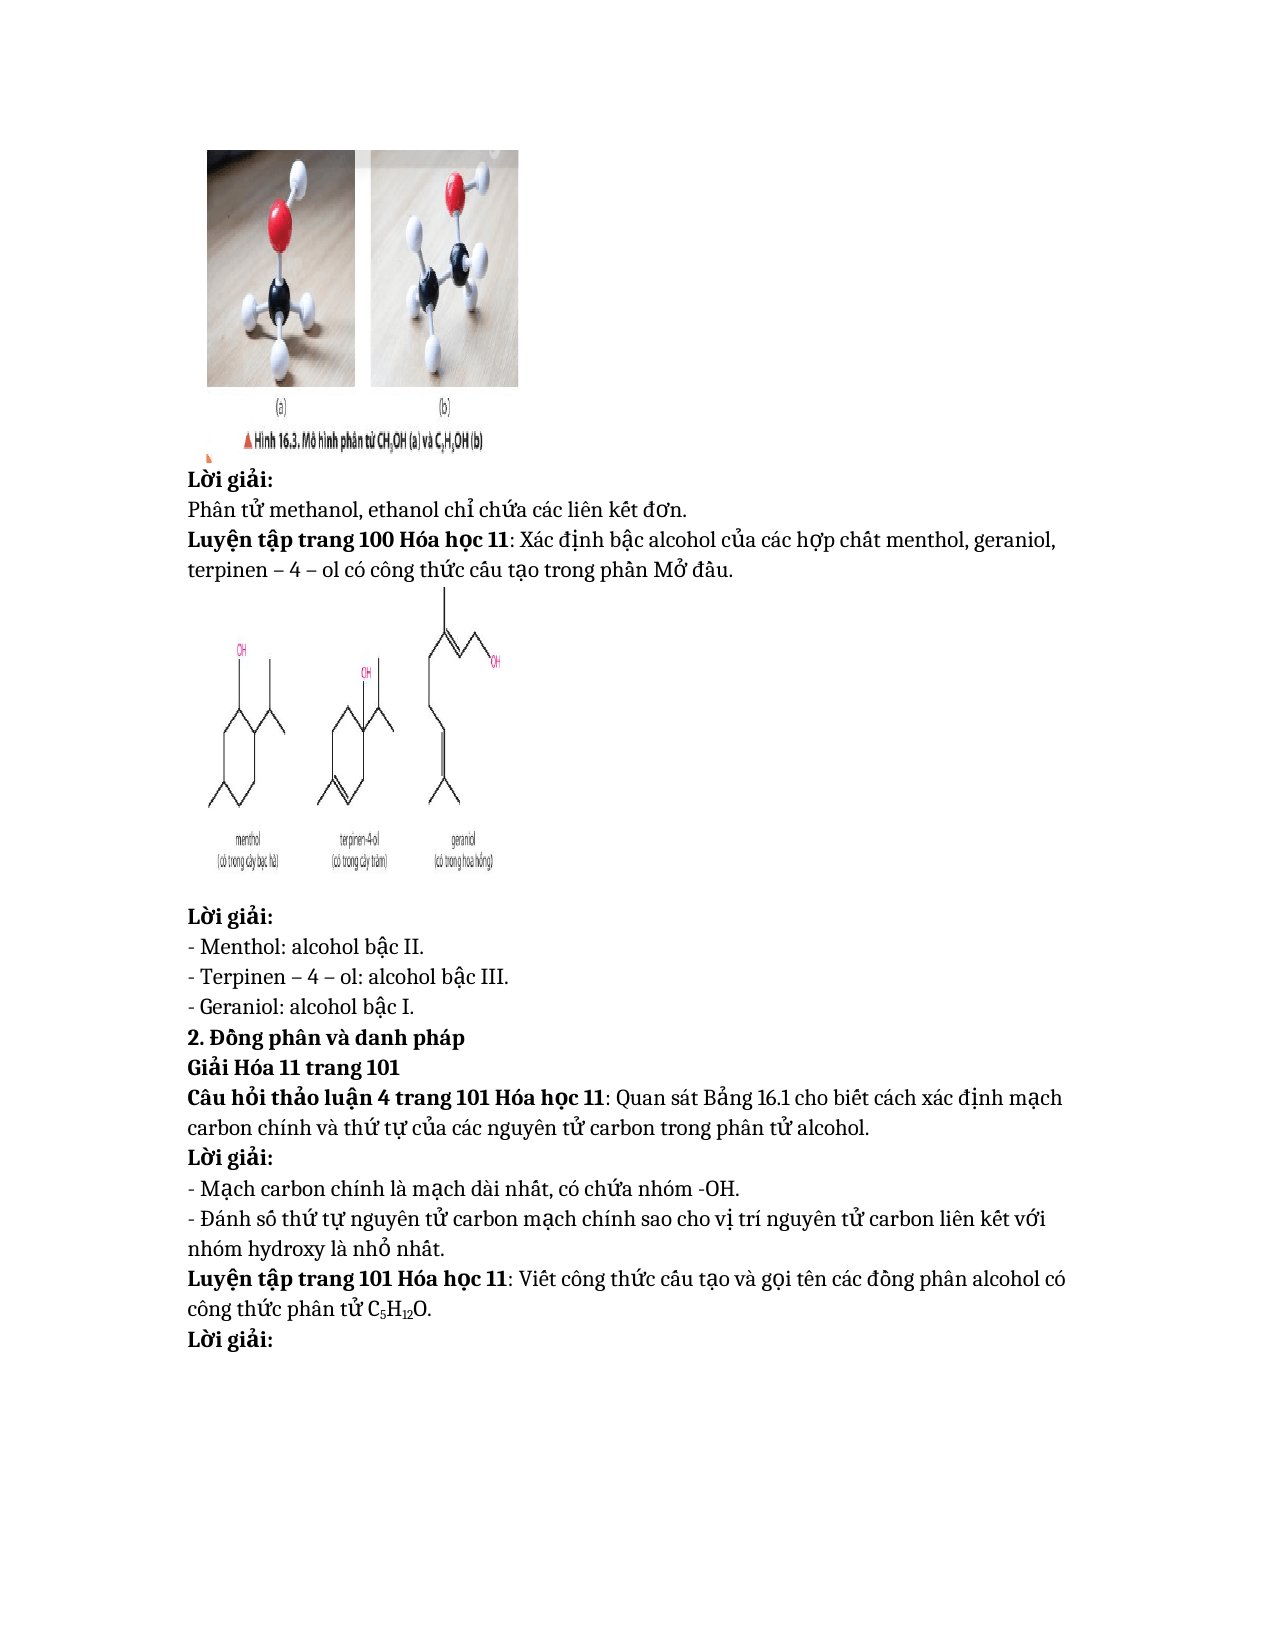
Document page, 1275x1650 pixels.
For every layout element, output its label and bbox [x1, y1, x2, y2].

text [187, 150, 1087, 1474]
picture [206, 150, 519, 463]
picture [206, 587, 519, 900]
